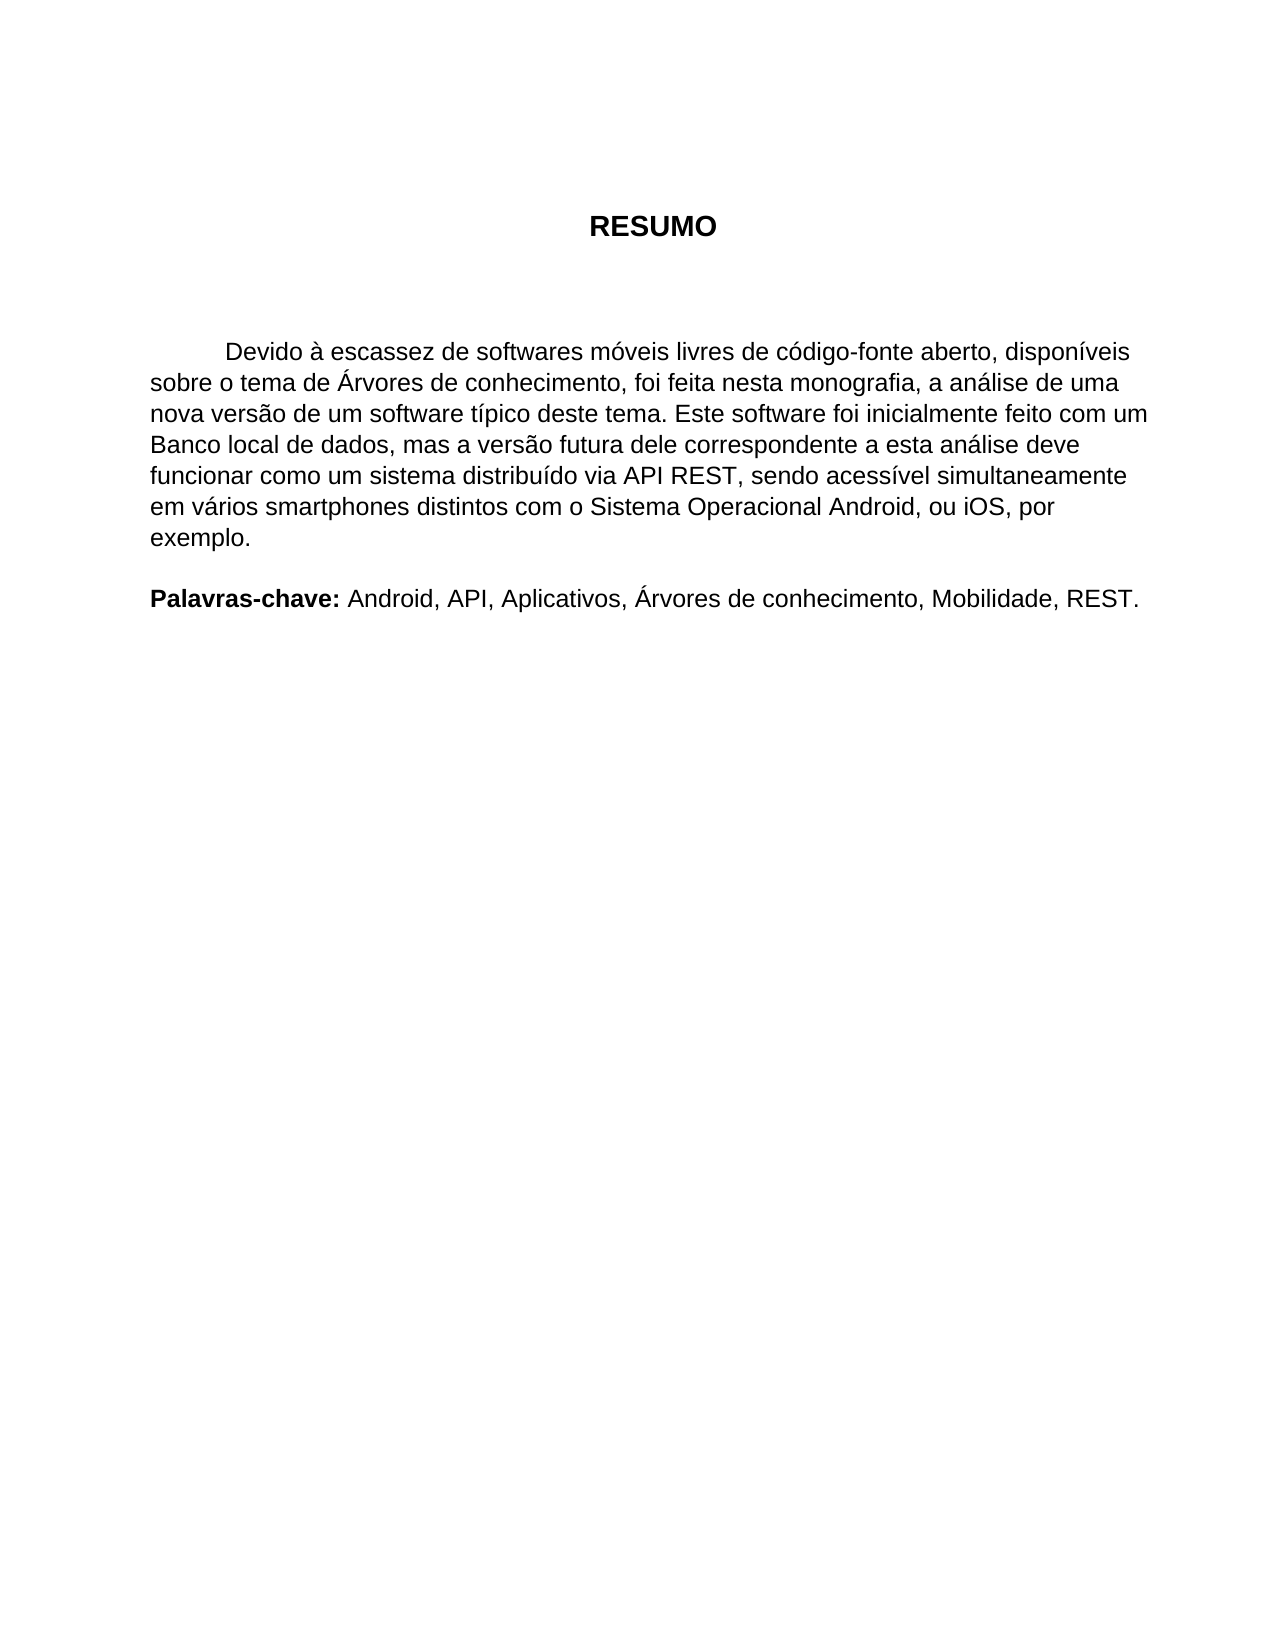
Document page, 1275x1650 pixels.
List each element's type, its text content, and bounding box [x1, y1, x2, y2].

text RESUMO [150, 212, 1156, 243]
text Palavras-chave: Android, API, Aplicativos, Árvores de conhecimento, Mobilidade, REST. [150, 583, 1156, 614]
text Devido à escassez de softwares móveis livres de código-fonte aberto, disponíveis sobre o tema de Árvores de conhecimento, foi feita nesta monografia, a análise de uma nova versão de um software típico deste tema. Este software foi inicialmente feito com um Banco local de dados, mas a versão futura dele correspondente a esta análise deve funcionar como um sistema distribuído via API REST, sendo acessível simultaneamente em vários smartphones distintos com o Sistema Operacional Android, ou iOS, por exemplo. [150, 336, 1156, 552]
